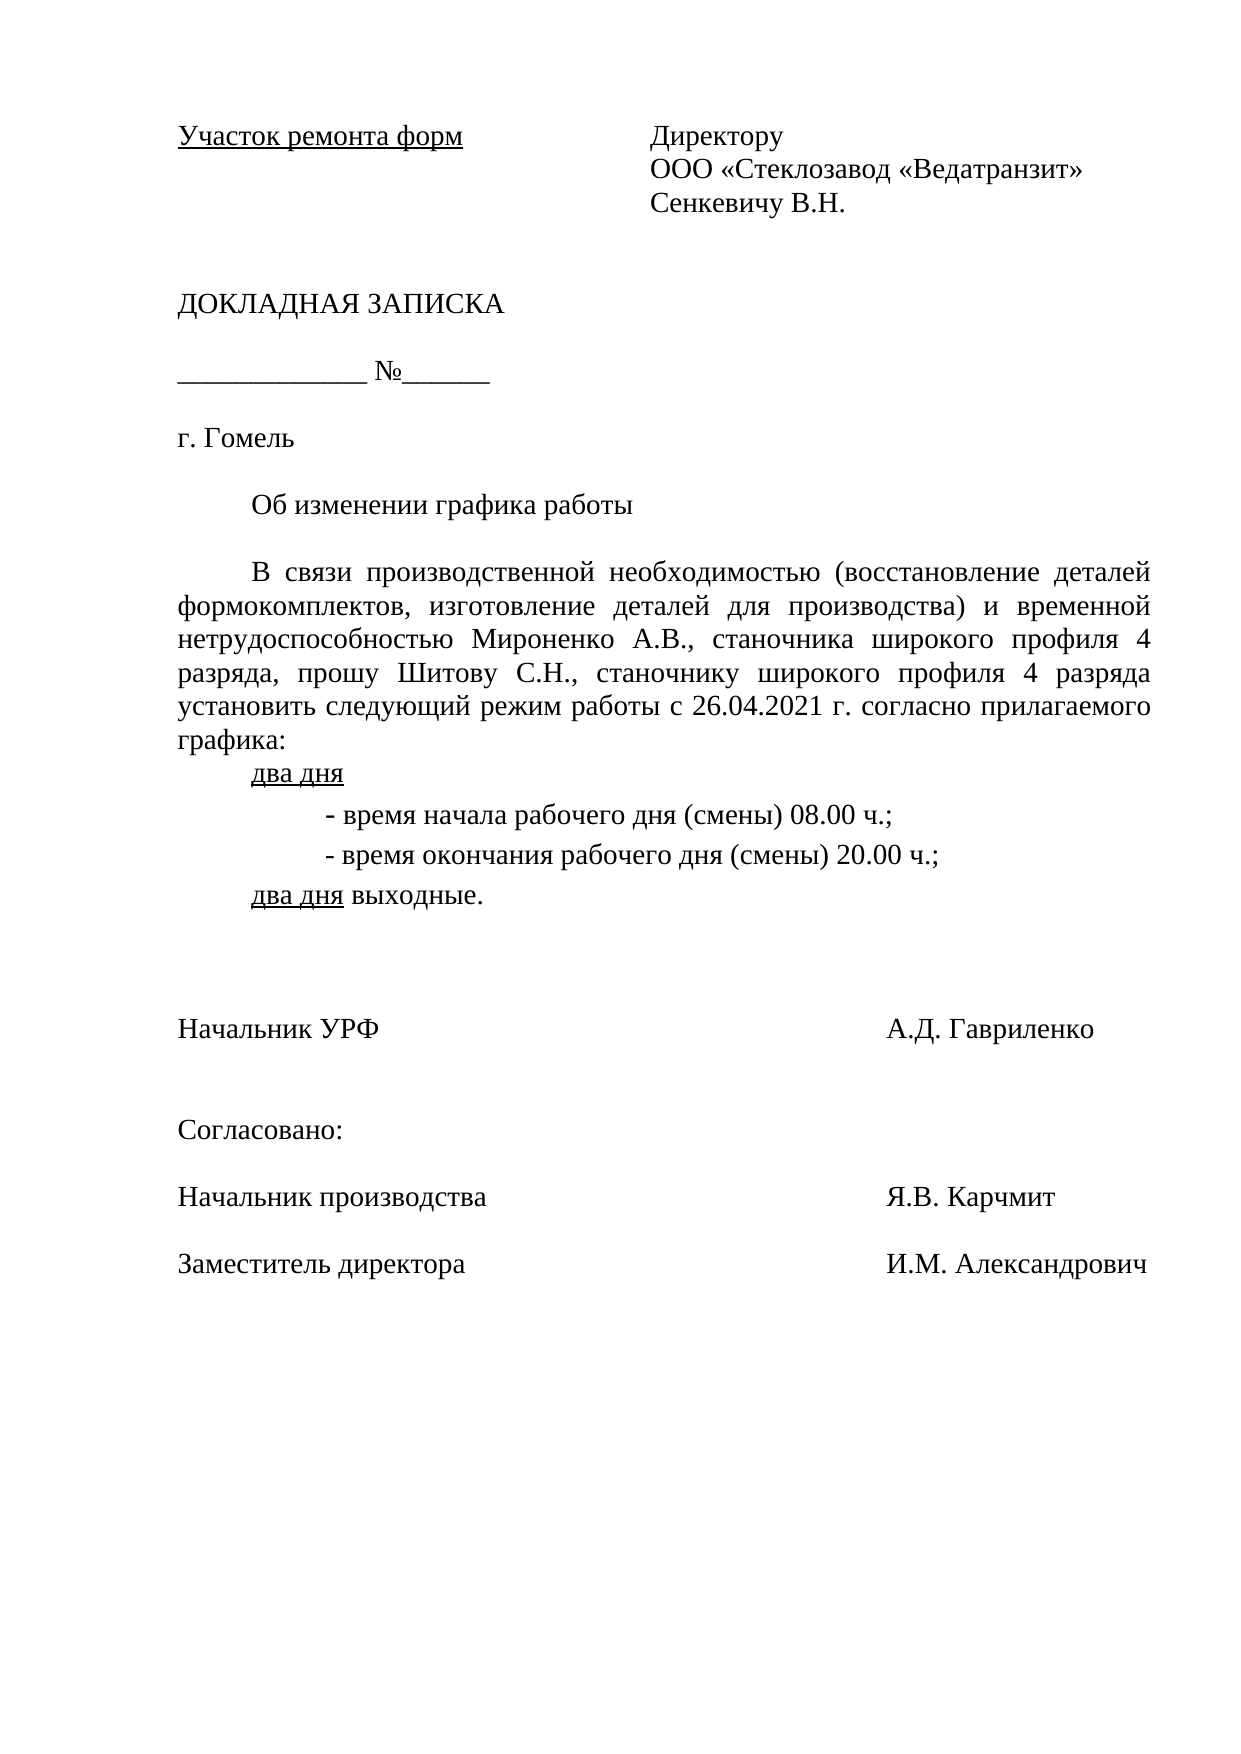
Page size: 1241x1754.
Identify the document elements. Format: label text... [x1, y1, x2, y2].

text Заместитель директора И.М. Александрович [177, 1246, 1152, 1280]
text _____________ №______ [177, 353, 1152, 386]
text - время начала рабочего дня (смены) 08.00 ч.; [251, 795, 1152, 831]
text два дня выходные. [177, 877, 1152, 911]
text ДОКЛАДНАЯ ЗАПИСКА [177, 286, 1152, 319]
text В связи производственной необходимостью (восстановление деталей формокомплектов, изготовление деталей для производства) и временной нетрудоспособностью Мироненко А.В., станочника широкого профиля 4 разряда, прошу Шитову С.Н., станочнику широкого профиля 4 разряда установить следующий режим работы с 26.04.2021 г. согласно прилагаемого графика: [177, 554, 1152, 755]
text Об изменении графика работы [177, 487, 1152, 521]
text Начальник производства Я.В. Карчмит [177, 1179, 1152, 1213]
text Участок ремонта форм Директору [177, 118, 1152, 152]
text Начальник УРФ А.Д. Гавриленко [177, 1011, 1152, 1045]
text два дня [177, 755, 1152, 789]
text г. Гомель [177, 420, 1152, 453]
text ООО «Стеклозавод «Ведатранзит» [177, 152, 1152, 185]
text - время окончания рабочего дня (смены) 20.00 ч.; [251, 837, 1152, 871]
text Согласовано: [177, 1112, 1152, 1146]
text Сенкевичу В.Н. [177, 185, 1152, 219]
